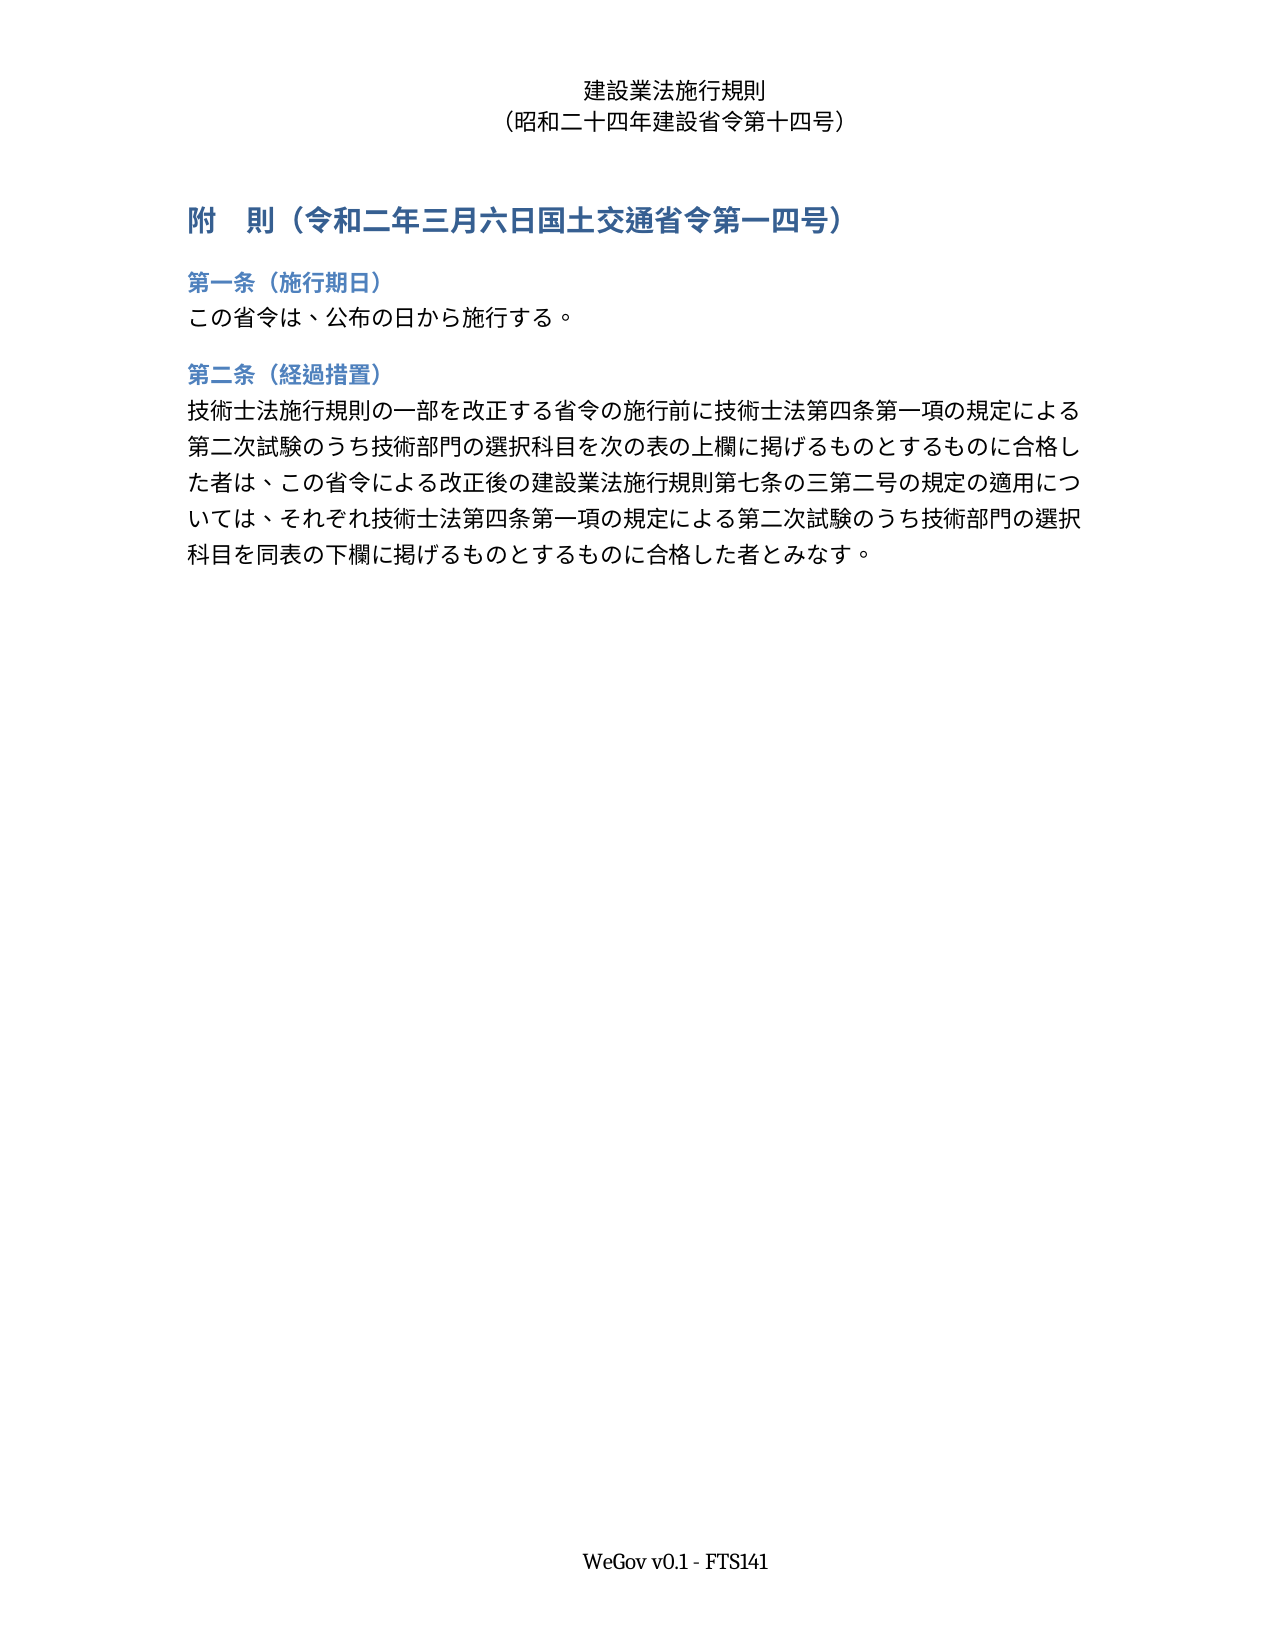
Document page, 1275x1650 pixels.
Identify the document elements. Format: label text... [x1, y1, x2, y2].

subtitle 第一条（施行期日） [187, 266, 1087, 298]
text 技術士法施行規則の一部を改正する省令の施行前に技術士法第四条第一項の規定による第二次試験のうち技術部門の選択科目を次の表の上欄に掲げるものとするものに合格した者は、この省令による改正後の建設業法施行規則第七条の三第二号の規定の適用については、それぞれ技術士法第四条第一項の規定による第二次試験のうち技術部門の選択科目を同表の下欄に掲げるものとするものに合格した者とみなす。 [187, 395, 1087, 570]
subtitle 附 則（令和二年三月六日国土交通省令第一四号） [187, 200, 1087, 240]
text この省令は、公布の日から施行する。 [187, 302, 1087, 334]
subtitle 第二条（経過措置） [187, 359, 1087, 390]
